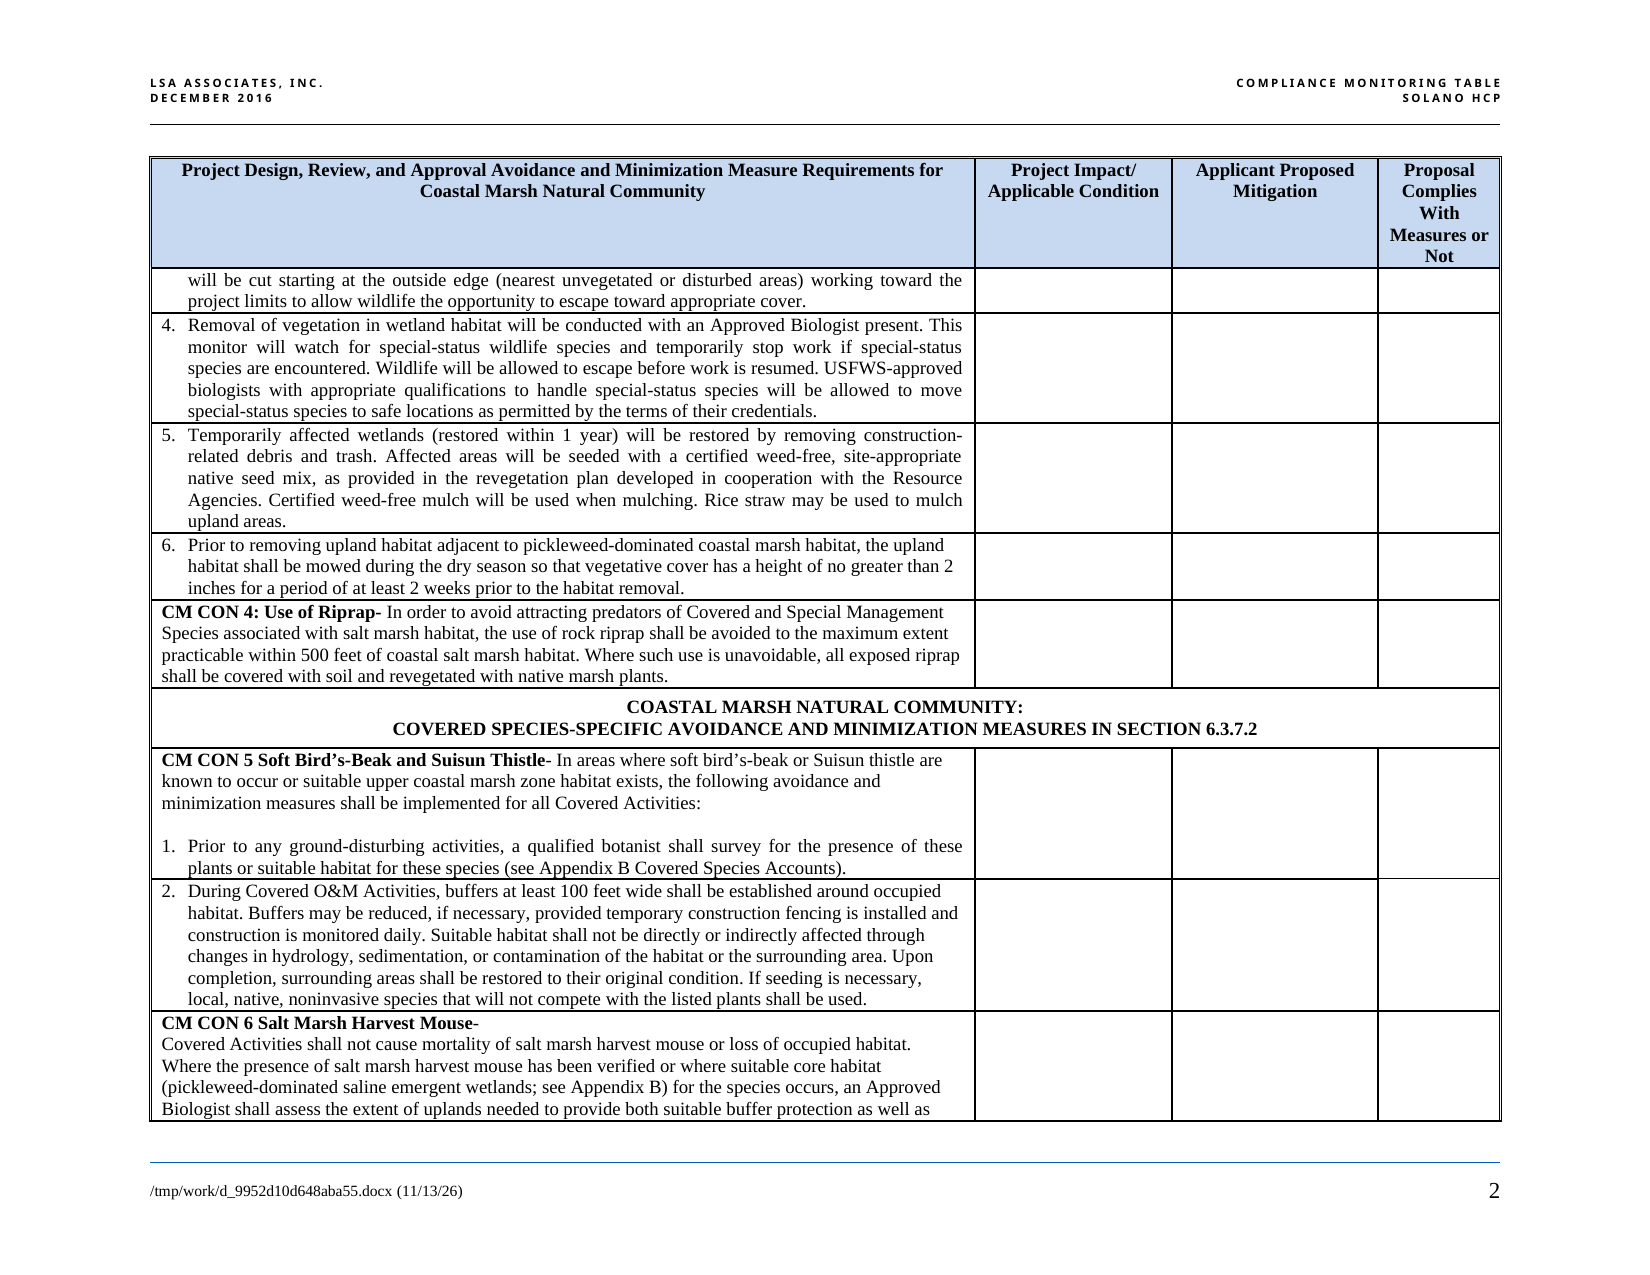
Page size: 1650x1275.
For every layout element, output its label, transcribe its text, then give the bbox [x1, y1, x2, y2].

table_cell [976, 749, 1171, 878]
table_cell [1379, 534, 1499, 598]
table_header Project Design, Review, and Approval Avoidance and Minimization Measure Requirements for Coastal Marsh Natural Community [152, 159, 974, 267]
table_cell CM CON 4: Use of Riprap- In order to avoid attracting predators of Covered and Special Management Species associated with salt marsh habitat, the use of rock riprap shall be avoided to the maximum extent practicable within 500 feet of coastal salt marsh habitat. Where such use is unavoidable, all exposed riprap shall be covered with soil and revegetated with native marsh plants. [152, 601, 974, 687]
table_cell [1379, 424, 1499, 532]
table_cell [976, 424, 1171, 532]
table_header Project Impact/ Applicable Condition [976, 159, 1171, 267]
table_cell [1379, 314, 1499, 422]
table_cell Removal of vegetation in wetland habitat will be conducted with an Approved Biologist present. This monitor will watch for special-status wildlife species and temporarily stop work if special-status species are encountered. Wildlife will be allowed to escape before work is resumed. USFWS-approved biologists with appropriate qualifications to handle special-status species will be allowed to move special-status species to safe locations as permitted by the terms of their credentials. [152, 314, 974, 422]
table_cell [976, 1012, 1171, 1119]
table_cell [976, 601, 1171, 687]
table_cell Prior to removing upland habitat adjacent to pickleweed-dominated coastal marsh habitat, the upland habitat shall be mowed during the dry season so that vegetative cover has a height of no greater than 2 inches for a period of at least 2 weeks prior to the habitat removal. [152, 534, 974, 598]
table_cell [1379, 1012, 1499, 1119]
table_cell [976, 314, 1171, 422]
table_cell [1379, 749, 1499, 878]
table_cell [1379, 269, 1499, 312]
table_cell [1173, 424, 1377, 532]
table_cell [1173, 1012, 1377, 1119]
table_header Proposal Complies With Measures or Not [1379, 159, 1499, 267]
table_cell [1173, 880, 1377, 1010]
table_cell [1173, 269, 1377, 312]
table_cell [1379, 601, 1499, 687]
table_cell Temporarily affected wetlands (restored within 1 year) will be restored by removing construction-related debris and trash. Affected areas will be seeded with a certified weed-free, site-appropriate native seed mix, as provided in the revegetation plan developed in cooperation with the Resource Agencies. Certified weed-free mulch will be used when mulching. Rice straw may be used to mulch upland areas. [152, 424, 974, 532]
table_cell During Covered O&M Activities, buffers at least 100 feet wide shall be established around occupied habitat. Buffers may be reduced, if necessary, provided temporary construction fencing is installed and construction is monitored daily. Suitable habitat shall not be directly or indirectly affected through changes in hydrology, sedimentation, or contamination of the habitat or the surrounding area. Upon completion, surrounding areas shall be restored to their original condition. If seeding is necessary, local, native, noninvasive species that will not compete with the listed plants shall be used. [152, 880, 974, 1010]
table_cell CM CON 5 Soft Bird’s-beak and Suisun Thistle- In areas where soft bird’s-beak or Suisun thistle are known to occur or suitable upper coastal marsh zone habitat exists, the following avoidance and minimization measures shall be implemented for all Covered Activities: Prior to any ground-disturbing activities, a qualified botanist shall survey for the presence of these plants or suitable habitat for these species (see Appendix B Covered Species Accounts). [152, 749, 974, 878]
table_cell [976, 534, 1171, 598]
table_cell [1173, 534, 1377, 598]
table_header Applicant Proposed Mitigation [1173, 159, 1377, 267]
table_cell [1173, 601, 1377, 687]
table_cell [1173, 314, 1377, 422]
table_cell [976, 880, 1171, 1010]
table_cell [976, 269, 1171, 312]
table_cell [1379, 879, 1499, 1010]
table_cell [1173, 749, 1377, 878]
table_cell COASTAL MARSH NATURAL COMMUNITY: COVERED SPECIES-SPECIFIC AVOIDANCE AND MINIMIZATION MEASURES IN SECTION 6.3.7.2 [152, 689, 1499, 747]
